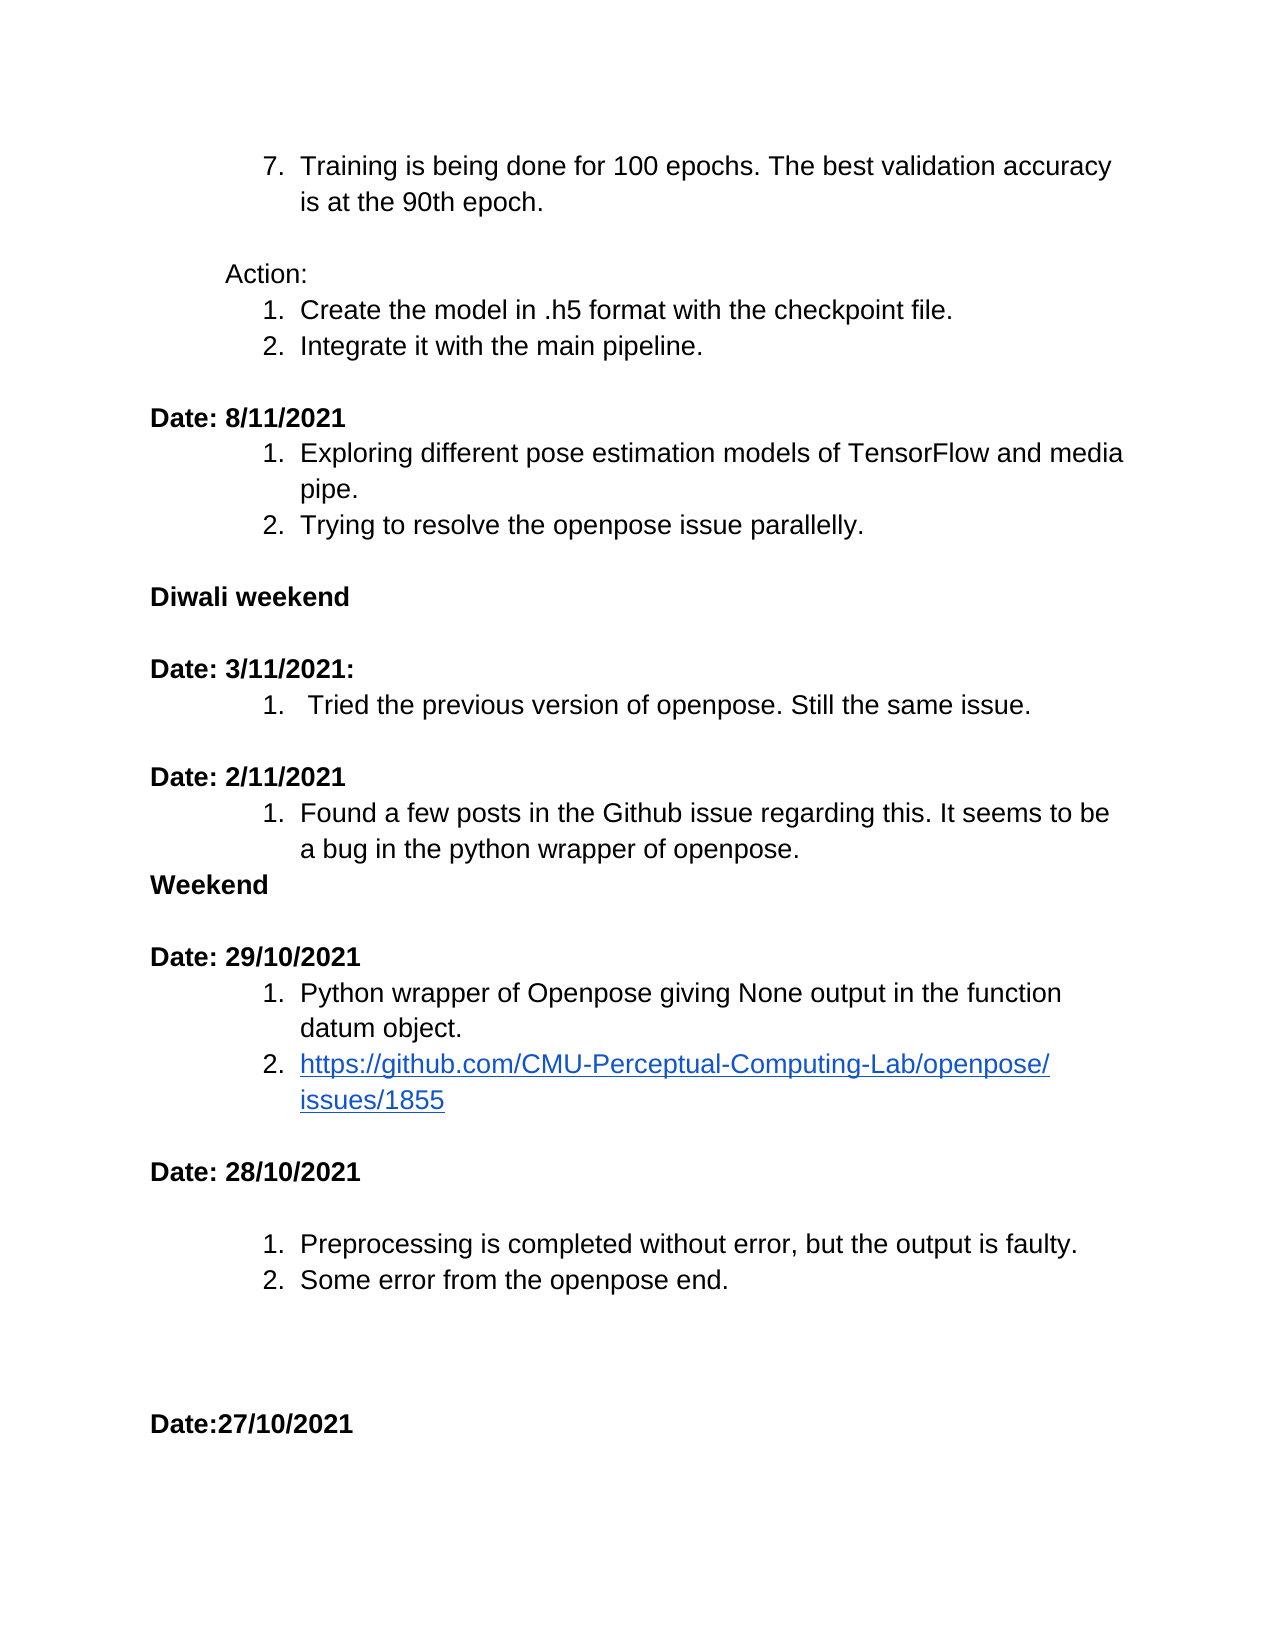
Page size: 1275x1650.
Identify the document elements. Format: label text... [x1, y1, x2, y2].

list Trying to resolve the openpose issue parallelly. [262, 509, 1125, 541]
text Action: [150, 258, 1125, 289]
list Some error from the openpose end. [262, 1264, 1125, 1295]
text Weekend [150, 869, 1125, 900]
list Tried the previous version of openpose. Still the same issue. [262, 689, 1125, 720]
text Date: 28/10/2021 [150, 1156, 1125, 1187]
list Create the model in .h5 format with the checkpoint file. [262, 294, 1125, 325]
list https://github.com/CMU-Perceptual-Computing-Lab/openpose/issues/1855 [262, 1048, 1125, 1116]
text Diwali weekend [150, 581, 1125, 612]
text Date: 29/10/2021 [150, 941, 1125, 972]
list Exploring different pose estimation models of TensorFlow and media pipe. [262, 437, 1125, 505]
text Date: 8/11/2021 [150, 402, 1125, 433]
text Date:27/10/2021 [150, 1408, 1125, 1439]
text Date: 3/11/2021: [150, 653, 1125, 684]
list Preprocessing is completed without error, but the output is faulty. [262, 1228, 1125, 1259]
list Python wrapper of Openpose giving None output in the function datum object. [262, 977, 1125, 1044]
list Integrate it with the main pipeline. [262, 330, 1125, 361]
text Date: 2/11/2021 [150, 761, 1125, 792]
list Training is being done for 100 epochs. The best validation accuracy is at the 90th epoch. [262, 150, 1125, 217]
list Found a few posts in the Github issue regarding this. It seems to be a bug in the python wrapper of openpose. [262, 797, 1125, 864]
